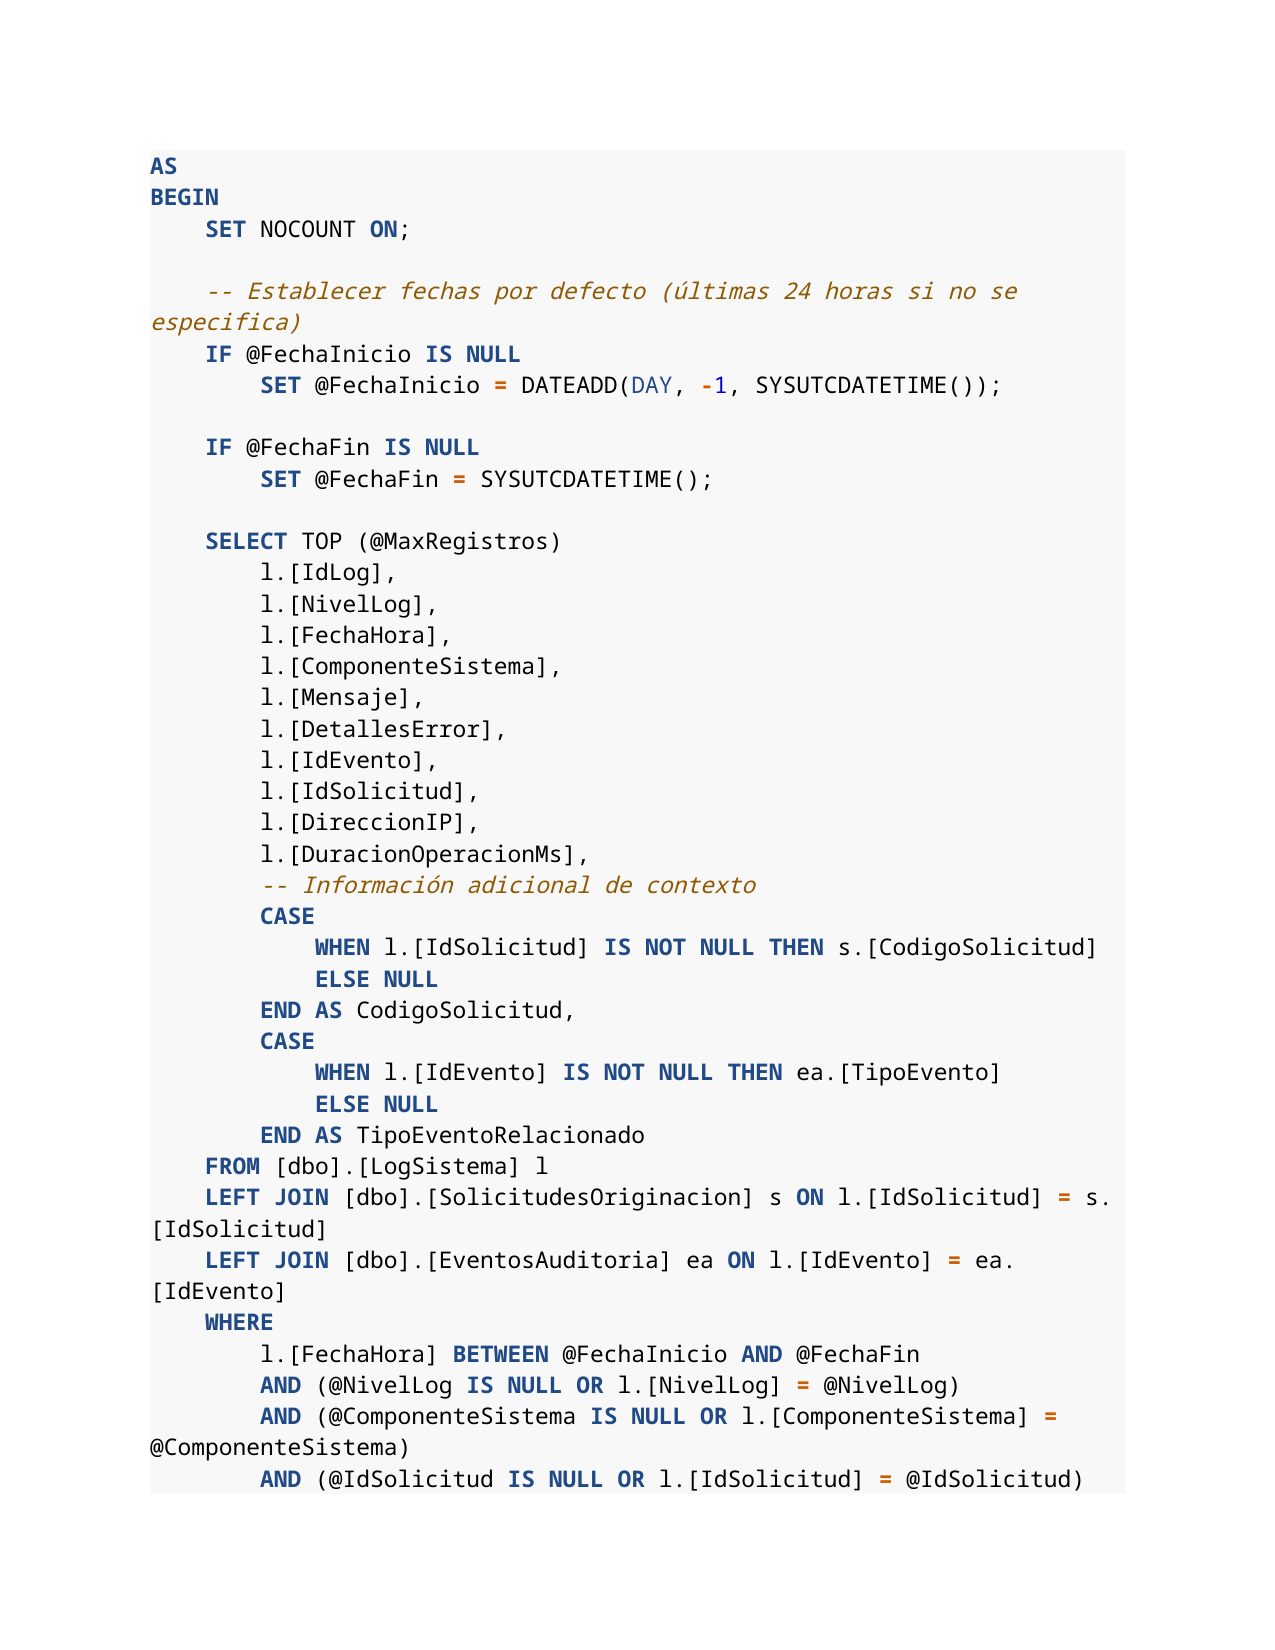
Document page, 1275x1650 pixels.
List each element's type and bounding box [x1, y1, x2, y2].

text [150, 150, 1125, 1494]
